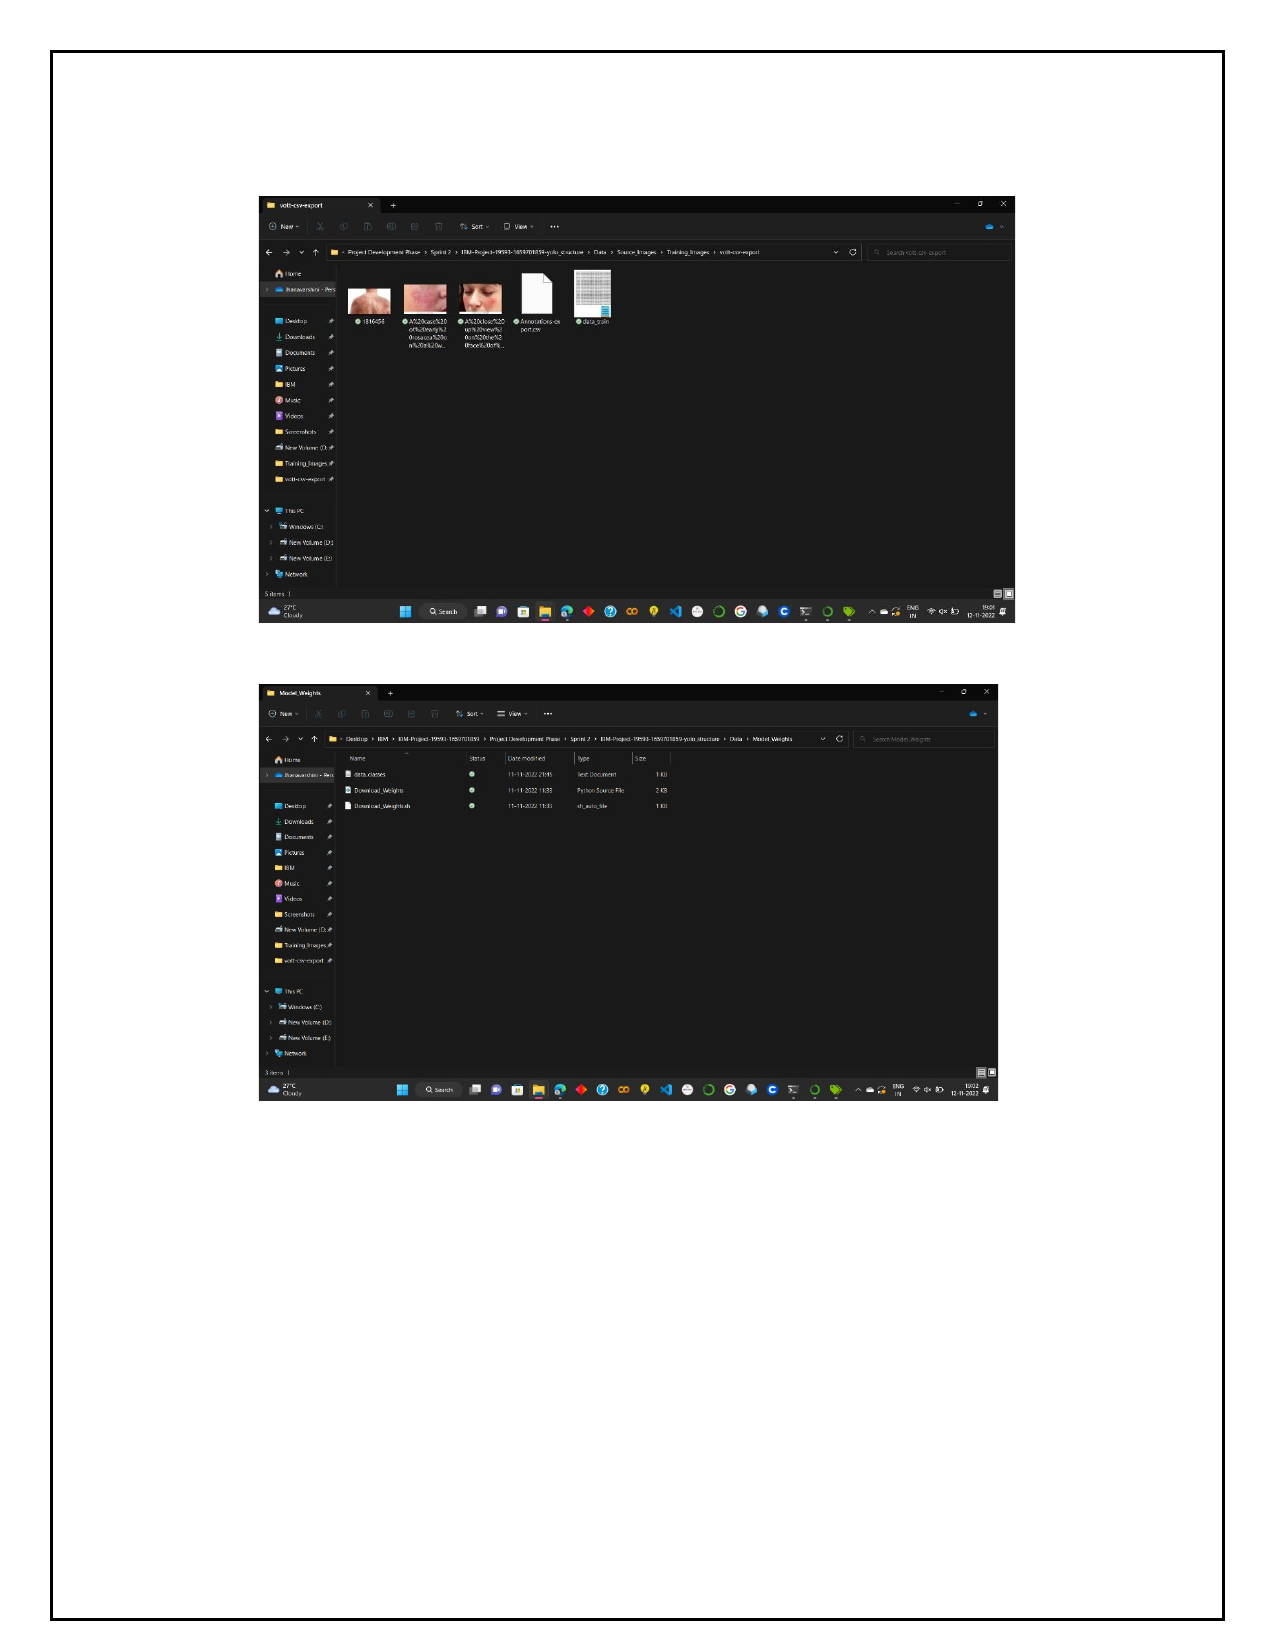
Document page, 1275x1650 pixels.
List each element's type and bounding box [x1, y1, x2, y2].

picture [258, 196, 1016, 623]
picture [258, 684, 999, 1101]
